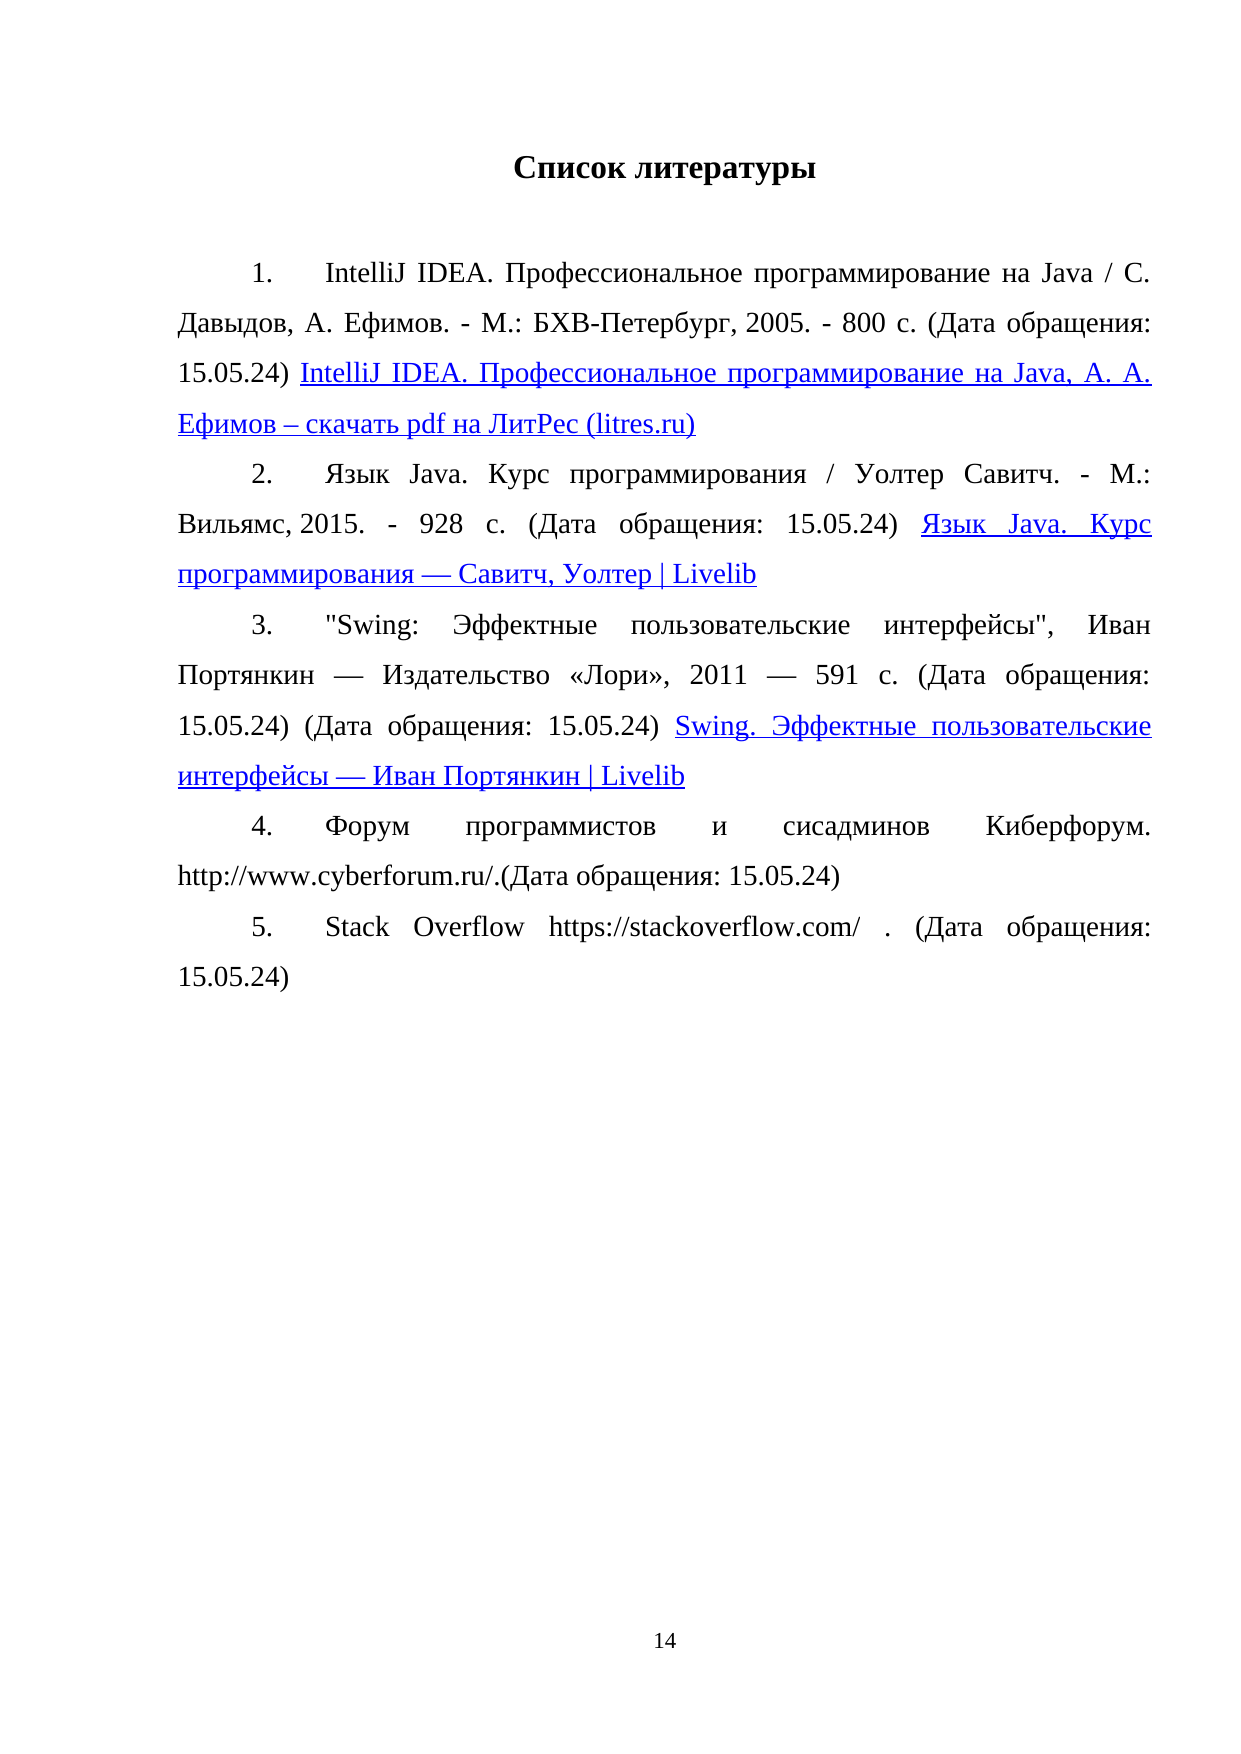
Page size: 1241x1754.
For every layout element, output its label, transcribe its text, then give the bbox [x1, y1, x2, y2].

subtitle Список литературы [177, 147, 1152, 186]
list Форум программистов и сисадминов Киберфорум. http://www.cyberforum.ru/.(Дата обращения: 15.05.24) [177, 808, 1152, 892]
list Язык Java. Курс программирования / Уолтер Савитч. - М.: Вильямс, 2015. - 928 c. (Дата обращения: 15.05.24) Язык Java. Курс программирования — Савитч, Уолтер | Livelib [177, 456, 1152, 590]
list IntelliJ IDEA. Профессиональное программирование на Java / С. Давыдов, А. Ефимов. - М.: БХВ-Петербург, 2005. - 800 c. (Дата обращения: 15.05.24) IntelliJ IDEA. Профессиональное программирование на Java, А. А. Ефимов – скачать pdf на ЛитРес (litres.ru) [177, 255, 1152, 439]
list "Swing: Эффектные пользовательские интерфейсы", Иван Портянкин — Издательство «Лори», 2011 — 591 с. (Дата обращения: 15.05.24) (Дата обращения: 15.05.24) Swing. Эффектные пользовательские интерфейсы — Иван Портянкин | Livelib [177, 607, 1152, 657]
list "Swing: Эффектные пользовательские интерфейсы", Иван Портянкин — Издательство «Лори», 2011 — 591 с. (Дата обращения: 15.05.24) (Дата обращения: 15.05.24) Swing. Эффектные пользовательские интерфейсы — Иван Портянкин | Livelib [177, 691, 1152, 791]
list Stack Overflow https://stackoverflow.com/ . (Дата обращения: 15.05.24) [177, 909, 1152, 993]
